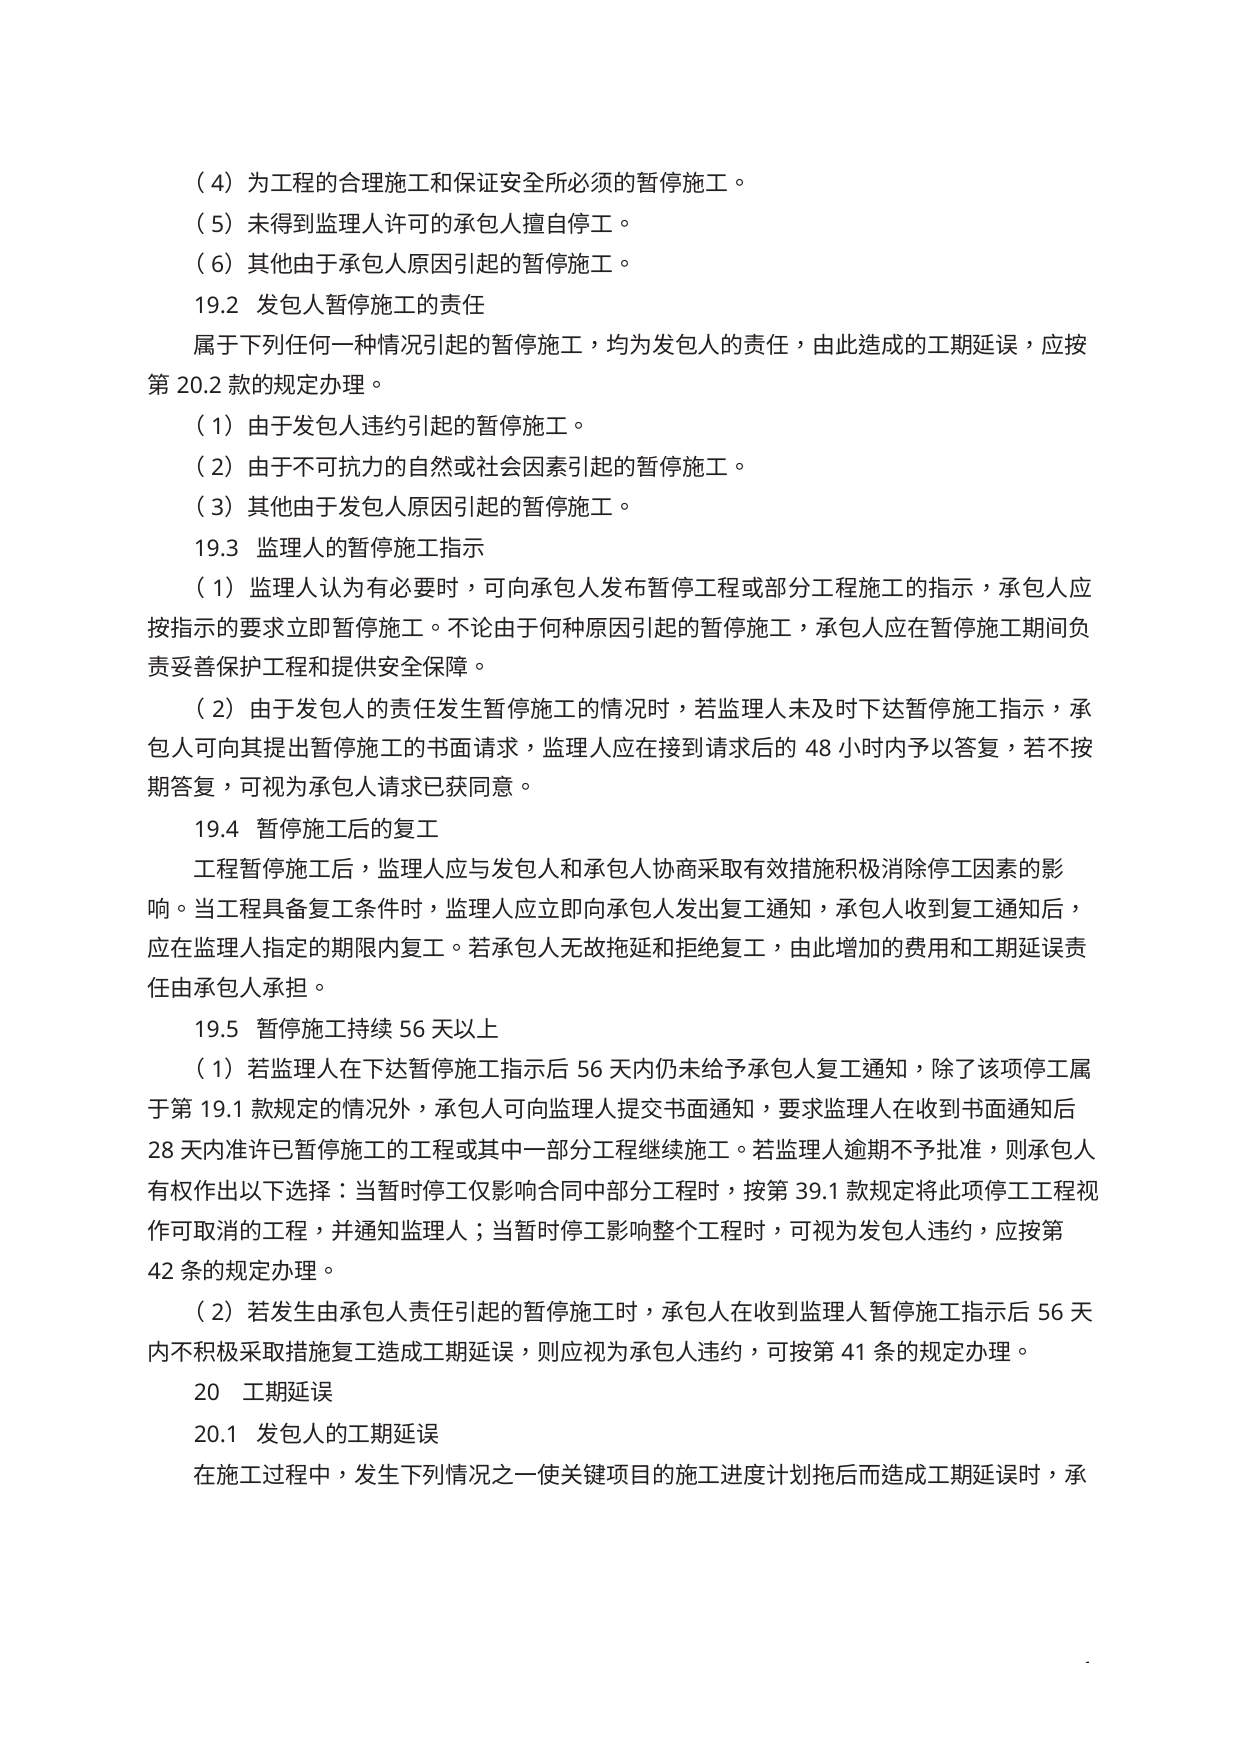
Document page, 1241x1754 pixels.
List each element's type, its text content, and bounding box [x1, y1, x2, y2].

text （ 2）由于不可抗力的自然或社会因素引起的暂停施工。 [182, 451, 1115, 482]
text （ 6）其他由于承包人原因引起的暂停施工。 [182, 248, 1115, 279]
text （ 1）若监理人在下达暂停施工指示后 56 天内仍未给予承包人复工通知，除了该项停工属于第 19.1 款规定的情况外，承包人可向监理人提交书面通知，要求监理人在收到书面通知后 [148, 1053, 1093, 1124]
text （ 2）由于发包人的责任发生暂停施工的情况时，若监理人未及时下达暂停施工指示，承包人可向其提出暂停施工的书面请求，监理人应在接到请求后的 48 小时内予以答复，若不按期答复，可视为承包人请求已获同意。 [148, 692, 1093, 802]
text （ 3）其他由于发包人原因引起的暂停施工。 [182, 491, 1115, 522]
list 暂停施工持续 56 天以上 [193, 1013, 1115, 1044]
text 有权作出以下选择：当暂时停工仅影响合同中部分工程时，按第 39.1 款规定将此项停工工程视 [148, 1175, 1115, 1206]
list 暂停施工后的复工 [193, 813, 1115, 844]
text （ 2）若发生由承包人责任引起的暂停施工时，承包人在收到监理人暂停施工指示后 56 天内不积极采取措施复工造成工期延误，则应视为承包人违约，可按第 41 条的规定办理。 [148, 1296, 1093, 1367]
text （ 4）为工程的合理施工和保证安全所必须的暂停施工。 [182, 167, 1115, 198]
text 属于下列任何一种情况引起的暂停施工，均为发包人的责任，由此造成的工期延误，应按第 20.2 款的规定办理。 [148, 329, 1106, 400]
text （ 1）监理人认为有必要时，可向承包人发布暂停工程或部分工程施工的指示，承包人应按指示的要求立即暂停施工。不论由于何种原因引起的暂停施工，承包人应在暂停施工期间负责妥善保护工程和提供安全保障。 [148, 572, 1093, 682]
text （ 5）未得到监理人许可的承包人擅自停工。 [182, 208, 1115, 239]
text （ 1）由于发包人违约引起的暂停施工。 [182, 410, 1115, 441]
text 工程暂停施工后，监理人应与发包人和承包人协商采取有效措施积极消除停工因素的影响。当工程具备复工条件时，监理人应立即向承包人发出复工通知，承包人收到复工通知后， 应在监理人指定的期限内复工。若承包人无故拖延和拒绝复工，由此增加的费用和工期延误责任由承包人承担。 [148, 853, 1106, 1003]
text 28 天内准许已暂停施工的工程或其中一部分工程继续施工。若监理人逾期不予批准，则承包人 [148, 1134, 1115, 1165]
list 工期延误 [193, 1376, 1115, 1407]
list 发包人的工期延误 [193, 1418, 1115, 1449]
list 发包人暂停施工的责任 [193, 289, 1115, 320]
list 监理人的暂停施工指示 [193, 532, 1115, 563]
text 作可取消的工程，并通知监理人；当暂时停工影响整个工程时，可视为发包人违约，应按第 42 条的规定办理。 [148, 1215, 1094, 1286]
text 在施工过程中，发生下列情况之一使关键项目的施工进度计划拖后而造成工期延误时，承 [193, 1459, 1115, 1490]
